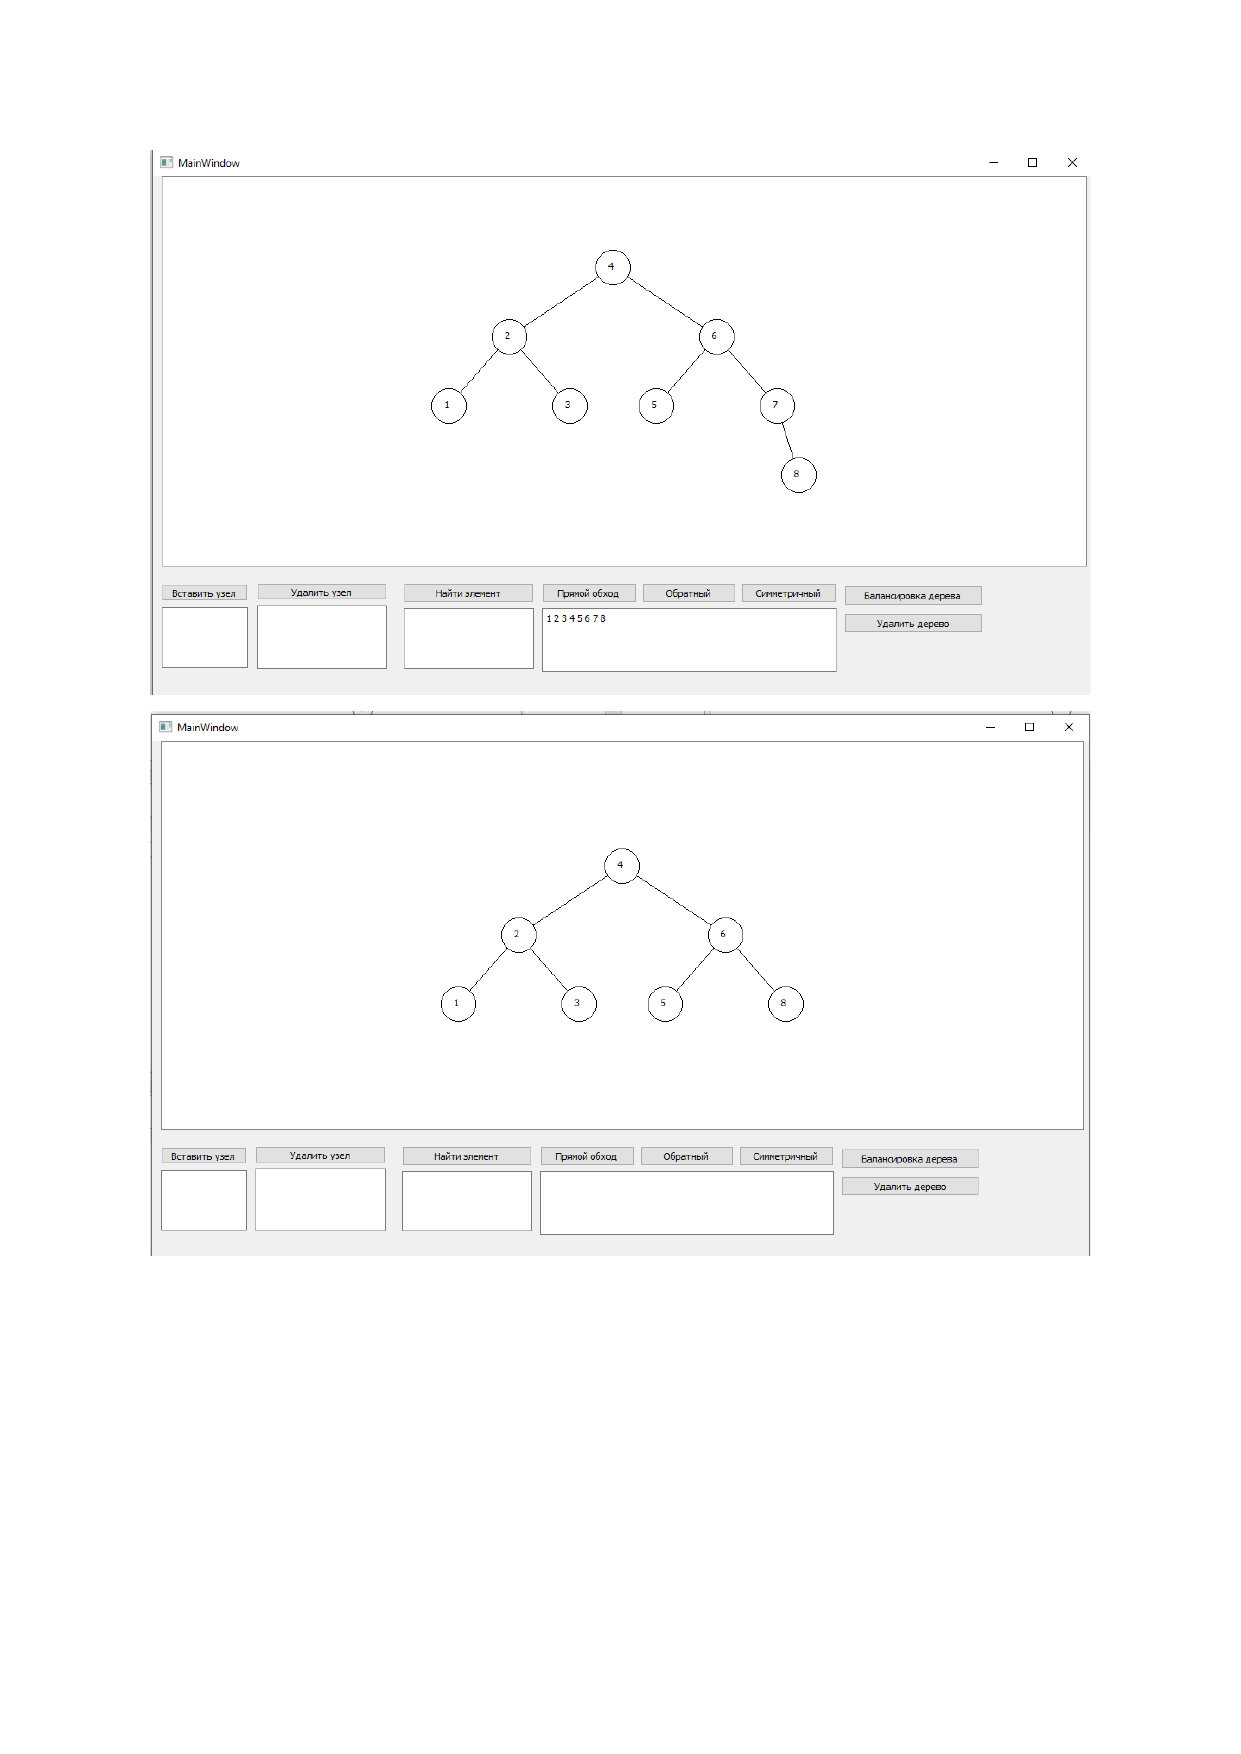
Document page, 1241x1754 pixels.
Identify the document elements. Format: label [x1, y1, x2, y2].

picture [150, 150, 1091, 695]
picture [150, 711, 1091, 1256]
